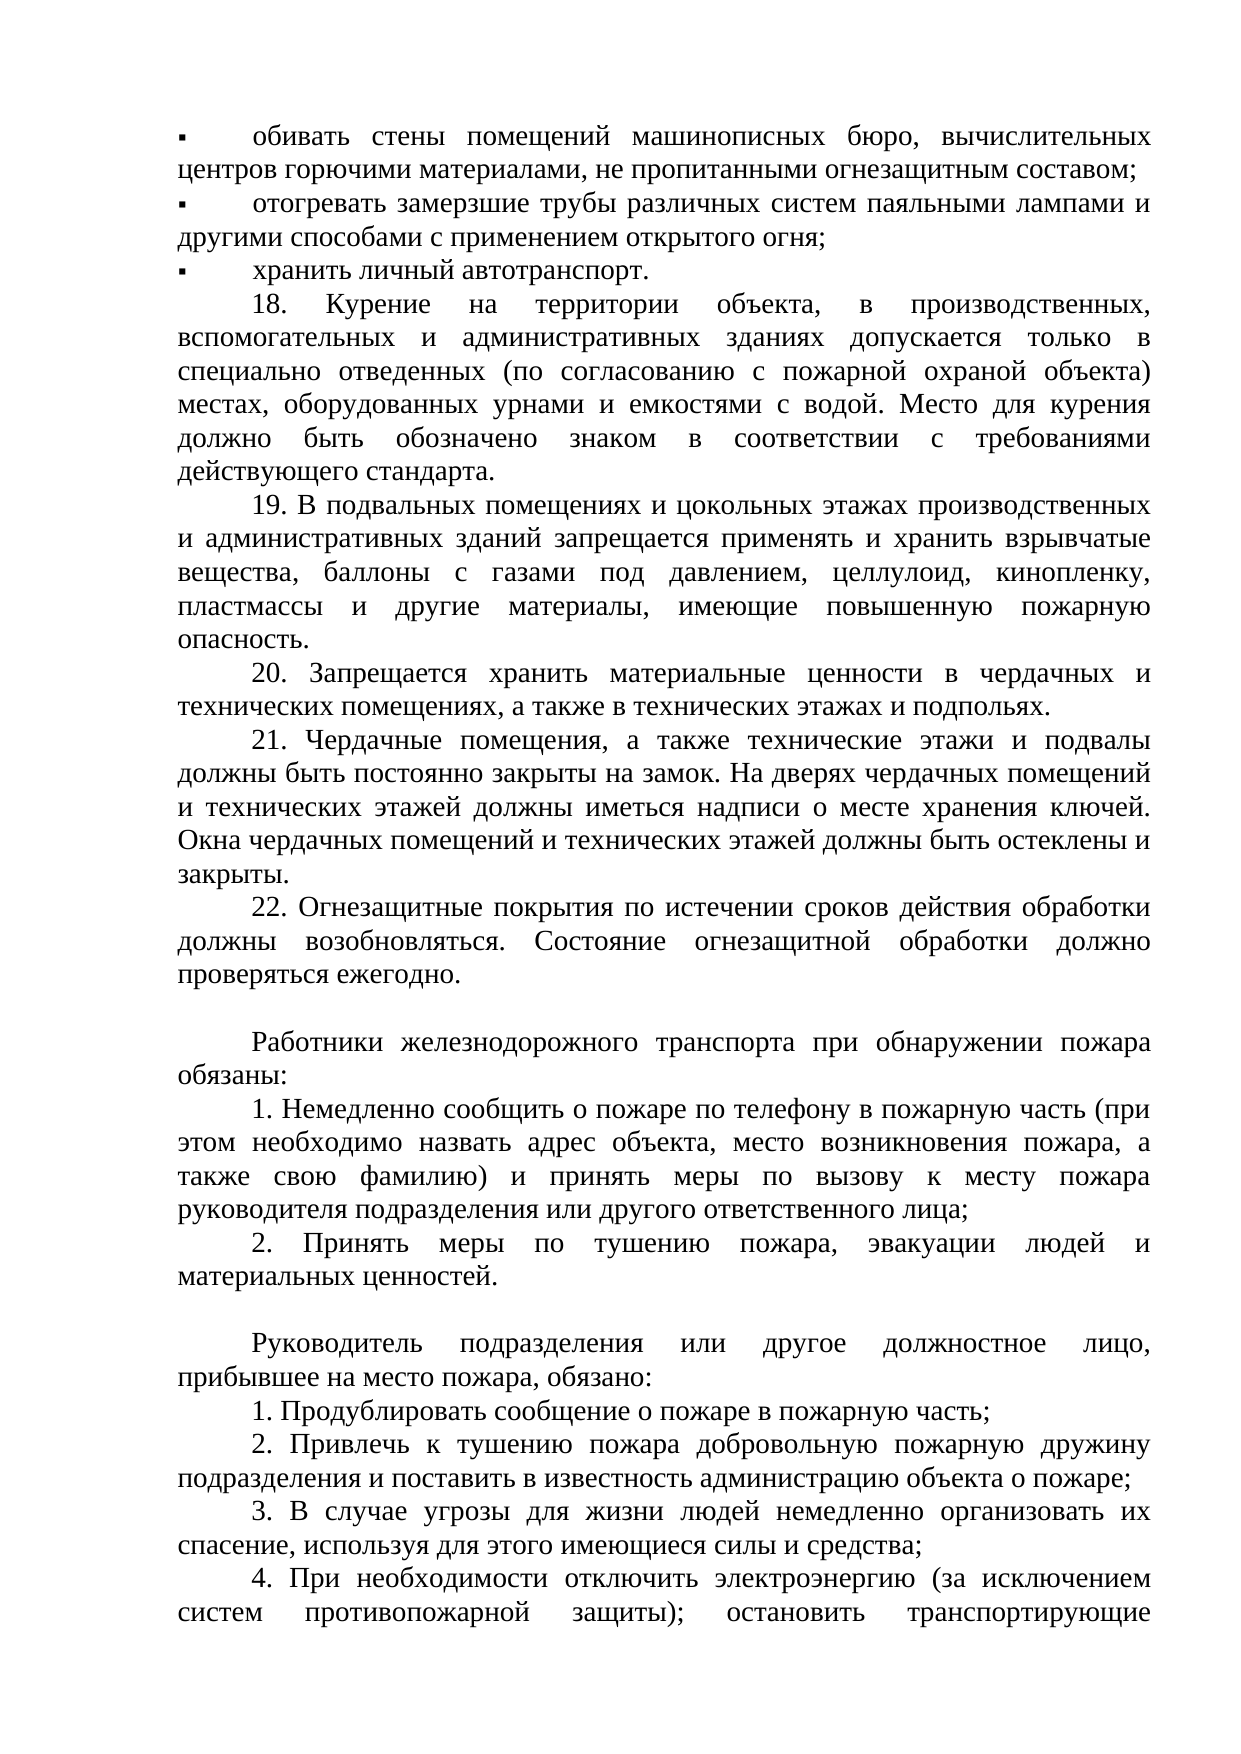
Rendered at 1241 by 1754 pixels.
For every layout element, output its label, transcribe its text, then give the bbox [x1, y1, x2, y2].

text 20. Запрещается хранить материальные ценности в чердачных и технических помещениях, а также в технических этажах и подпольях. [177, 655, 1152, 722]
text Работники железнодорожного транспорта при обнаружении пожара обязаны: [177, 1024, 1152, 1091]
text 3. В случае угрозы для жизни людей немедленно организовать их спасение, используя для этого имеющиеся силы и средства; [177, 1493, 1152, 1560]
list обивать стены помещений машинописных бюро, вычислительных центров горючими материалами, не пропитанными огнезащитным составом; [177, 118, 1152, 185]
list хранить личный автотранспорт. [177, 252, 1152, 286]
text 22. Огнезащитные покрытия по истечении сроков действия обработки должны возобновляться. Состояние огнезащитной обработки должно проверяться ежегодно. [177, 889, 1152, 990]
text 19. В подвальных помещениях и цокольных этажах производственных и административных зданий запрещается применять и хранить взрывчатые вещества, баллоны с газами под давлением, целлулоид, кинопленку, пластмассы и другие материалы, имеющие повышенную пожарную опасность. [177, 487, 1152, 655]
text 18. Курение на территории объекта, в производственных, вспомогательных и административных зданиях допускается только в специально отведенных (по согласованию с пожарной охраной объекта) местах, оборудованных урнами и емкостями с водой. Место для курения должно быть обозначено знаком в соответствии с требованиями действующего стандарта. [177, 286, 1152, 487]
text 1. Продублировать сообщение о пожаре в пожарную часть; [177, 1393, 1152, 1426]
text Руководитель подразделения или другое должностное лицо, прибывшее на место пожара, обязано: [177, 1326, 1152, 1393]
text 21. Чердачные помещения, а также технические этажи и подвалы должны быть постоянно закрыты на замок. На дверях чердачных помещений и технических этажей должны иметься надписи о месте хранения ключей. Окна чердачных помещений и технических этажей должны быть остеклены и закрыты. [177, 722, 1152, 889]
text 2. Принять меры по тушению пожара, эвакуации людей и материальных ценностей. [177, 1225, 1152, 1292]
list отогревать замерзшие трубы различных систем паяльными лампами и другими способами с применением открытого огня; [177, 185, 1152, 252]
text 2. Привлечь к тушению пожара добровольную пожарную дружину подразделения и поставить в известность администрацию объекта о пожаре; [177, 1426, 1152, 1493]
text 1. Немедленно сообщить о пожаре по телефону в пожарную часть (при этом необходимо назвать адрес объекта, место возникновения пожара, а также свою фамилию) и принять меры по вызову к месту пожара руководителя подразделения или другого ответственного лица; [177, 1091, 1152, 1225]
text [177, 1560, 1152, 1627]
